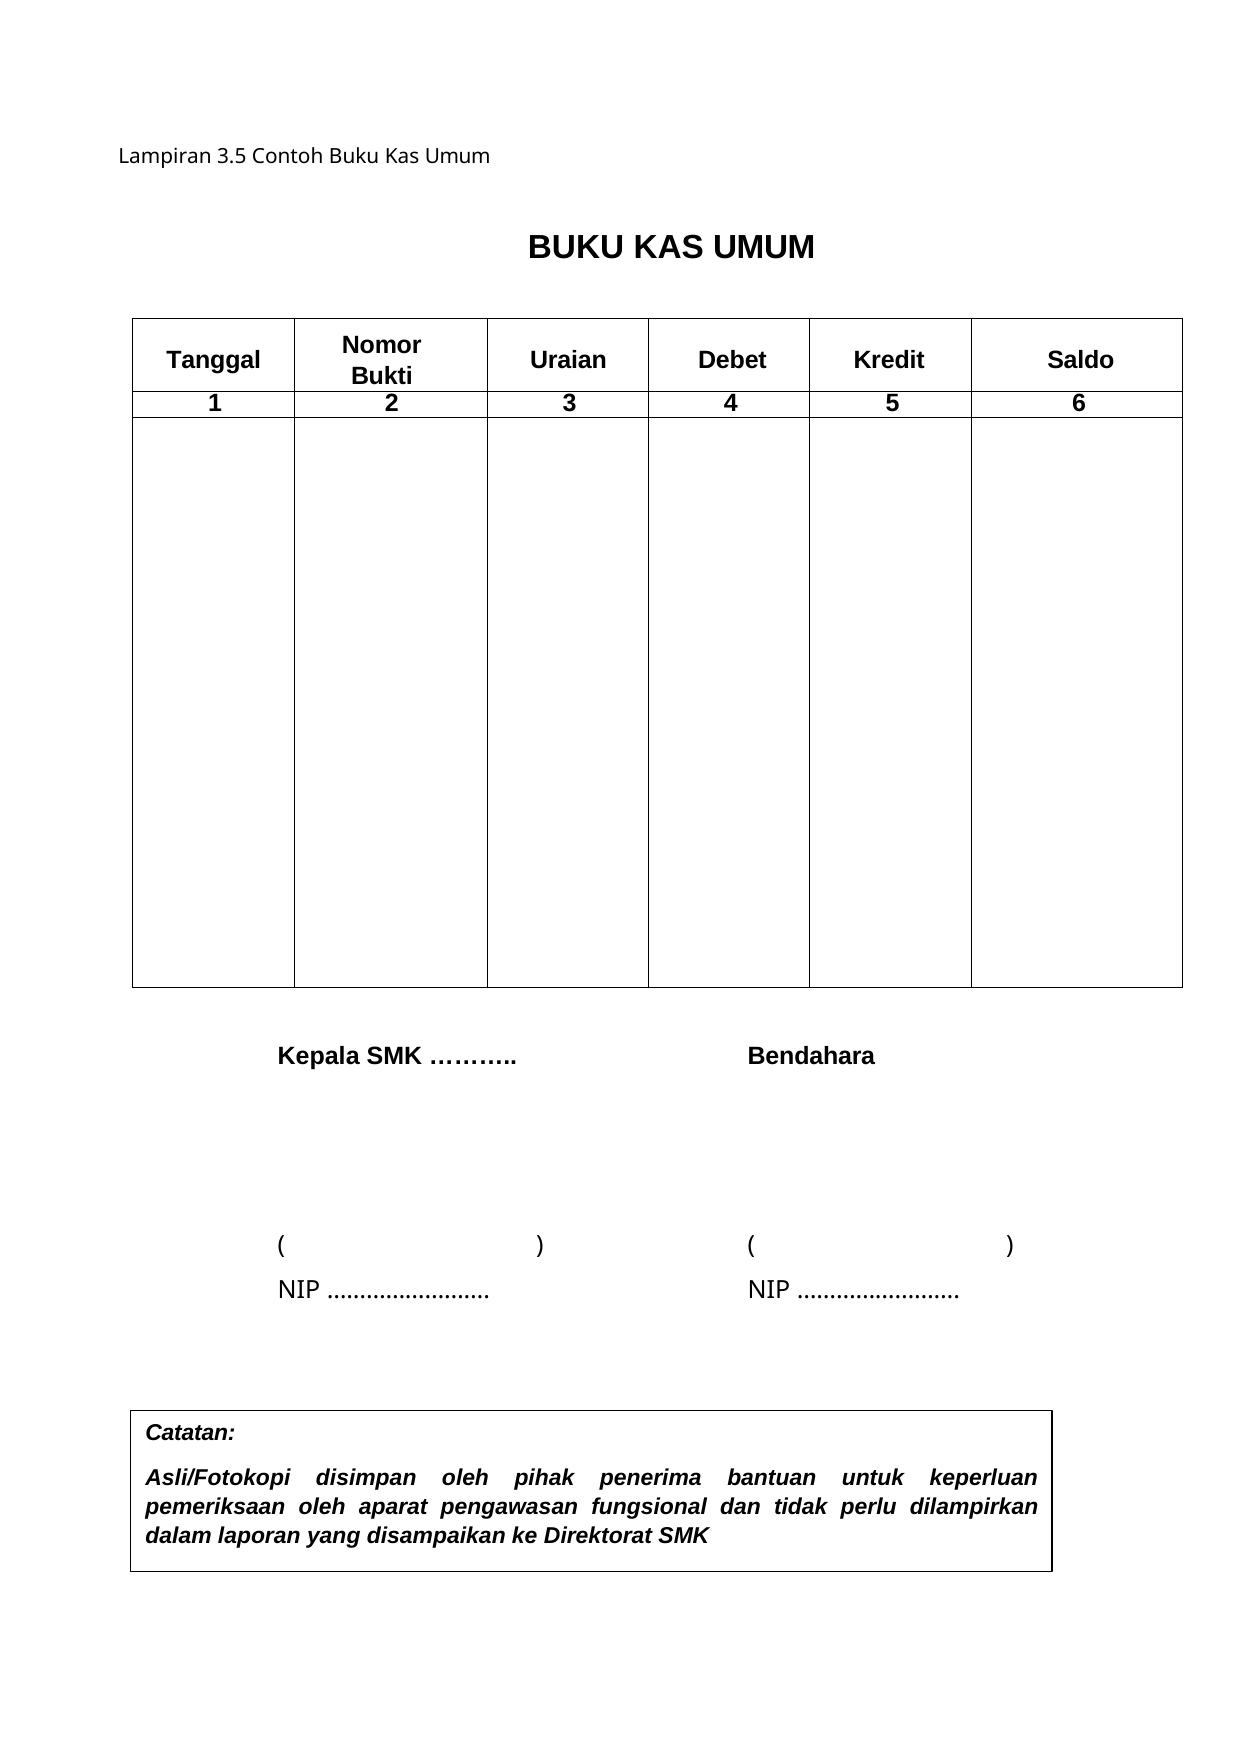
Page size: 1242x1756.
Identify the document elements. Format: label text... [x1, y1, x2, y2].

table_cell 3 [488, 392, 648, 417]
table_cell 1 [133, 392, 294, 417]
table_header Tanggal [133, 319, 294, 391]
text Lampiran 3.5 Contoh Buku Kas Umum [118, 142, 1197, 170]
text BUKU KAS UMUM [528, 227, 1197, 265]
table_cell [649, 418, 809, 987]
table_header Kepala SMK ……….. ( ) NIP ……………………. [272, 1042, 646, 1304]
table_header Kredit [810, 319, 971, 391]
table_header Bendahara ( ) NIP ……………………. [646, 1042, 1019, 1304]
table_cell [810, 418, 971, 987]
table_header Saldo [972, 319, 1182, 391]
table_cell [972, 418, 1182, 987]
table_cell [133, 418, 294, 987]
table_header Debet [649, 319, 809, 391]
table_header Nomor Bukti [295, 319, 487, 391]
table_cell [488, 418, 648, 987]
table_cell 4 [649, 392, 809, 417]
table_cell 6 [972, 392, 1182, 417]
table_cell [295, 418, 487, 987]
table_cell 2 [295, 392, 487, 417]
table_header Uraian [488, 319, 648, 391]
table_cell 5 [810, 392, 971, 417]
